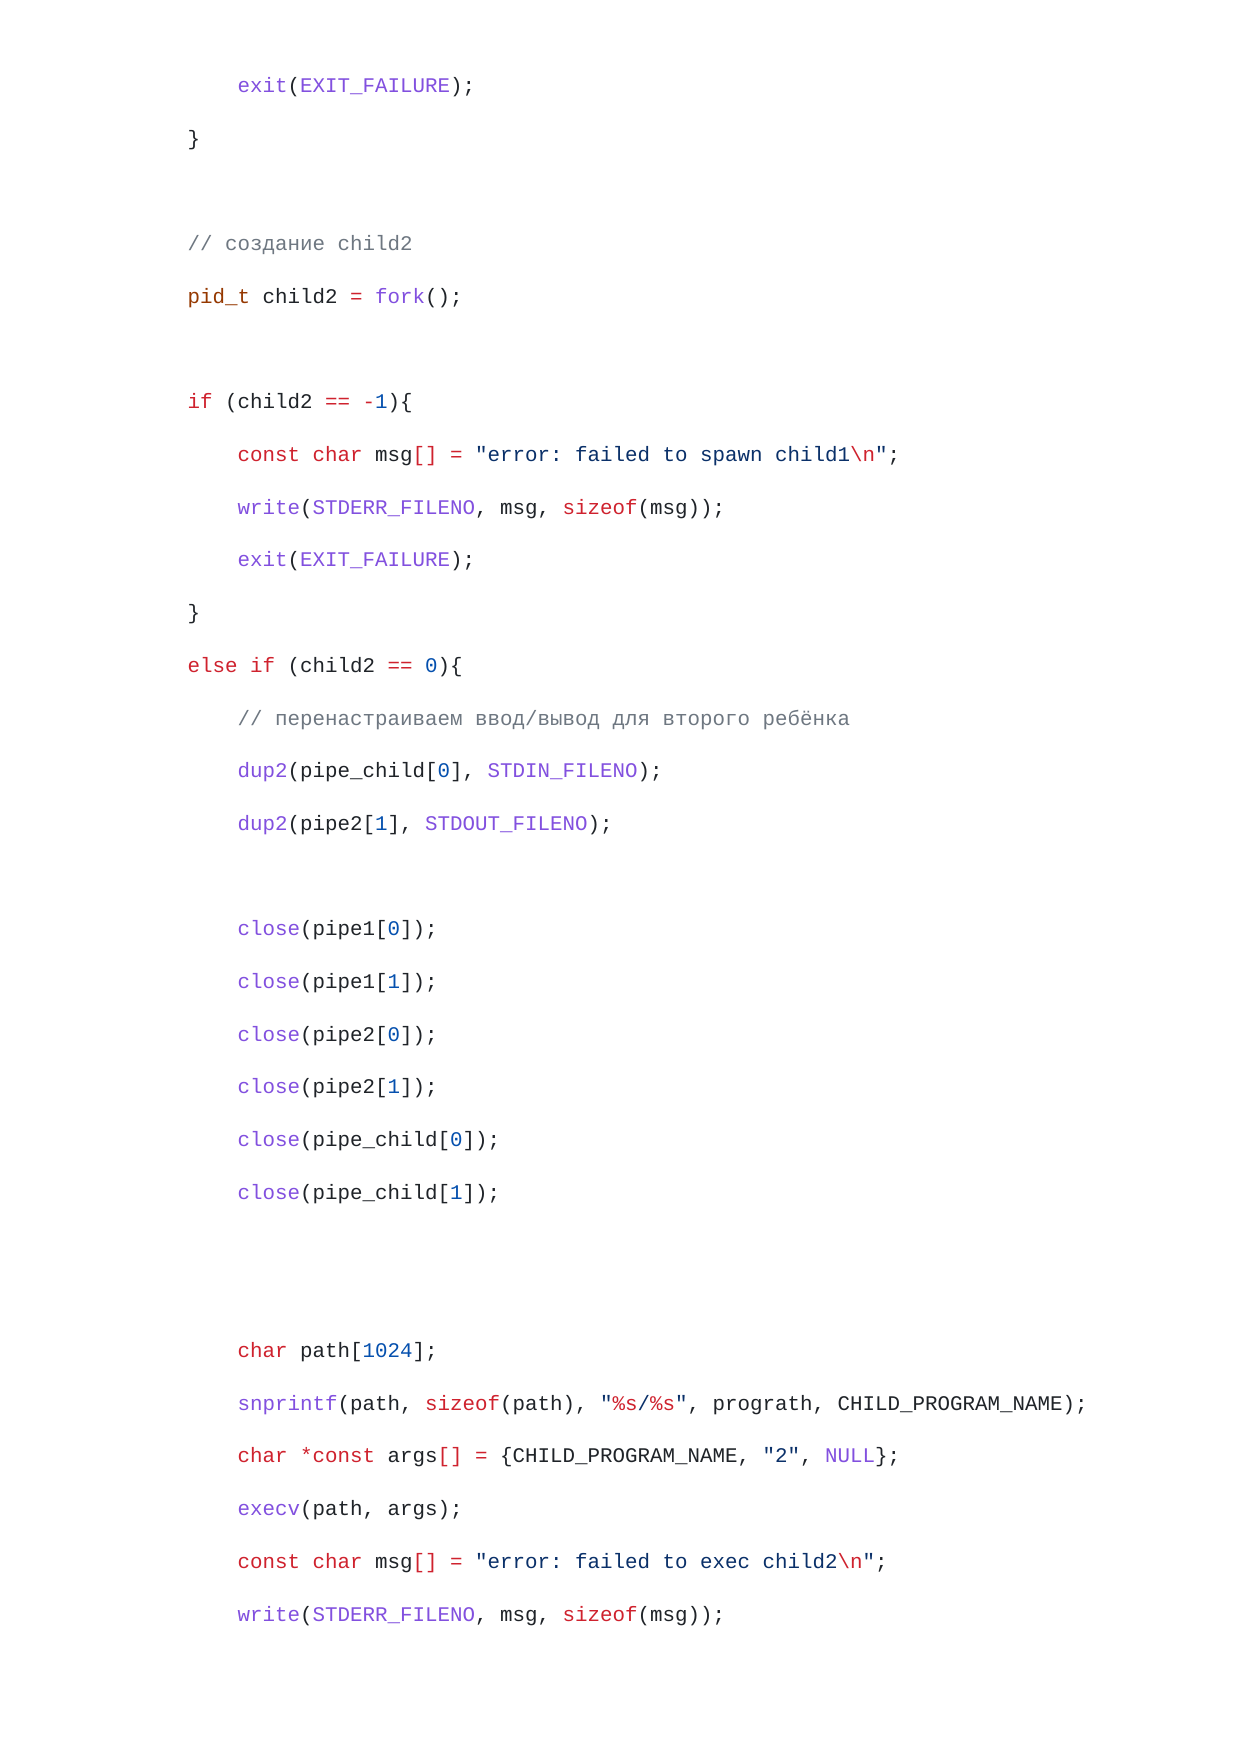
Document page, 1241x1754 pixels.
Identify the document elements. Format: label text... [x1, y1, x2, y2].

text write(STDERR_FILENO, msg, sizeof(msg)); [150, 497, 1147, 520]
text char *const args[] = {CHILD_PROGRAM_NAME, "2", NULL}; [150, 1445, 1147, 1469]
text if (child2 == -1){ [150, 391, 1147, 415]
text // перенастраиваем ввод/вывод для второго ребёнка [150, 707, 1147, 731]
text close(pipe1[0]); [150, 918, 1147, 942]
text pid_t child2 = fork(); [150, 286, 1147, 309]
text exit(EXIT_FAILURE); [150, 75, 1147, 99]
text close(pipe1[1]); [150, 971, 1147, 995]
text dup2(pipe2[1], STDOUT_FILENO); [150, 813, 1147, 837]
text close(pipe2[0]); [150, 1024, 1147, 1047]
text // создание child2 [150, 233, 1147, 257]
text char path[1024]; [150, 1340, 1147, 1364]
text } [150, 602, 1147, 626]
text const char msg[] = "error: failed to exec child2\n"; [150, 1551, 1147, 1574]
text dup2(pipe_child[0], STDIN_FILENO); [150, 760, 1147, 784]
text const char msg[] = "error: failed to spawn child1\n"; [150, 444, 1147, 468]
text exit(EXIT_FAILURE); [150, 549, 1147, 573]
text } [150, 128, 1147, 151]
text else if (child2 == 0){ [150, 655, 1147, 678]
text close(pipe_child[0]); [150, 1129, 1147, 1153]
text snprintf(path, sizeof(path), "%s/%s", prograth, CHILD_PROGRAM_NAME); [150, 1393, 1147, 1416]
text close(pipe2[1]); [150, 1076, 1147, 1100]
text write(STDERR_FILENO, msg, sizeof(msg)); [150, 1603, 1147, 1627]
text execv(path, args); [150, 1498, 1147, 1522]
text close(pipe_child[1]); [150, 1182, 1147, 1206]
